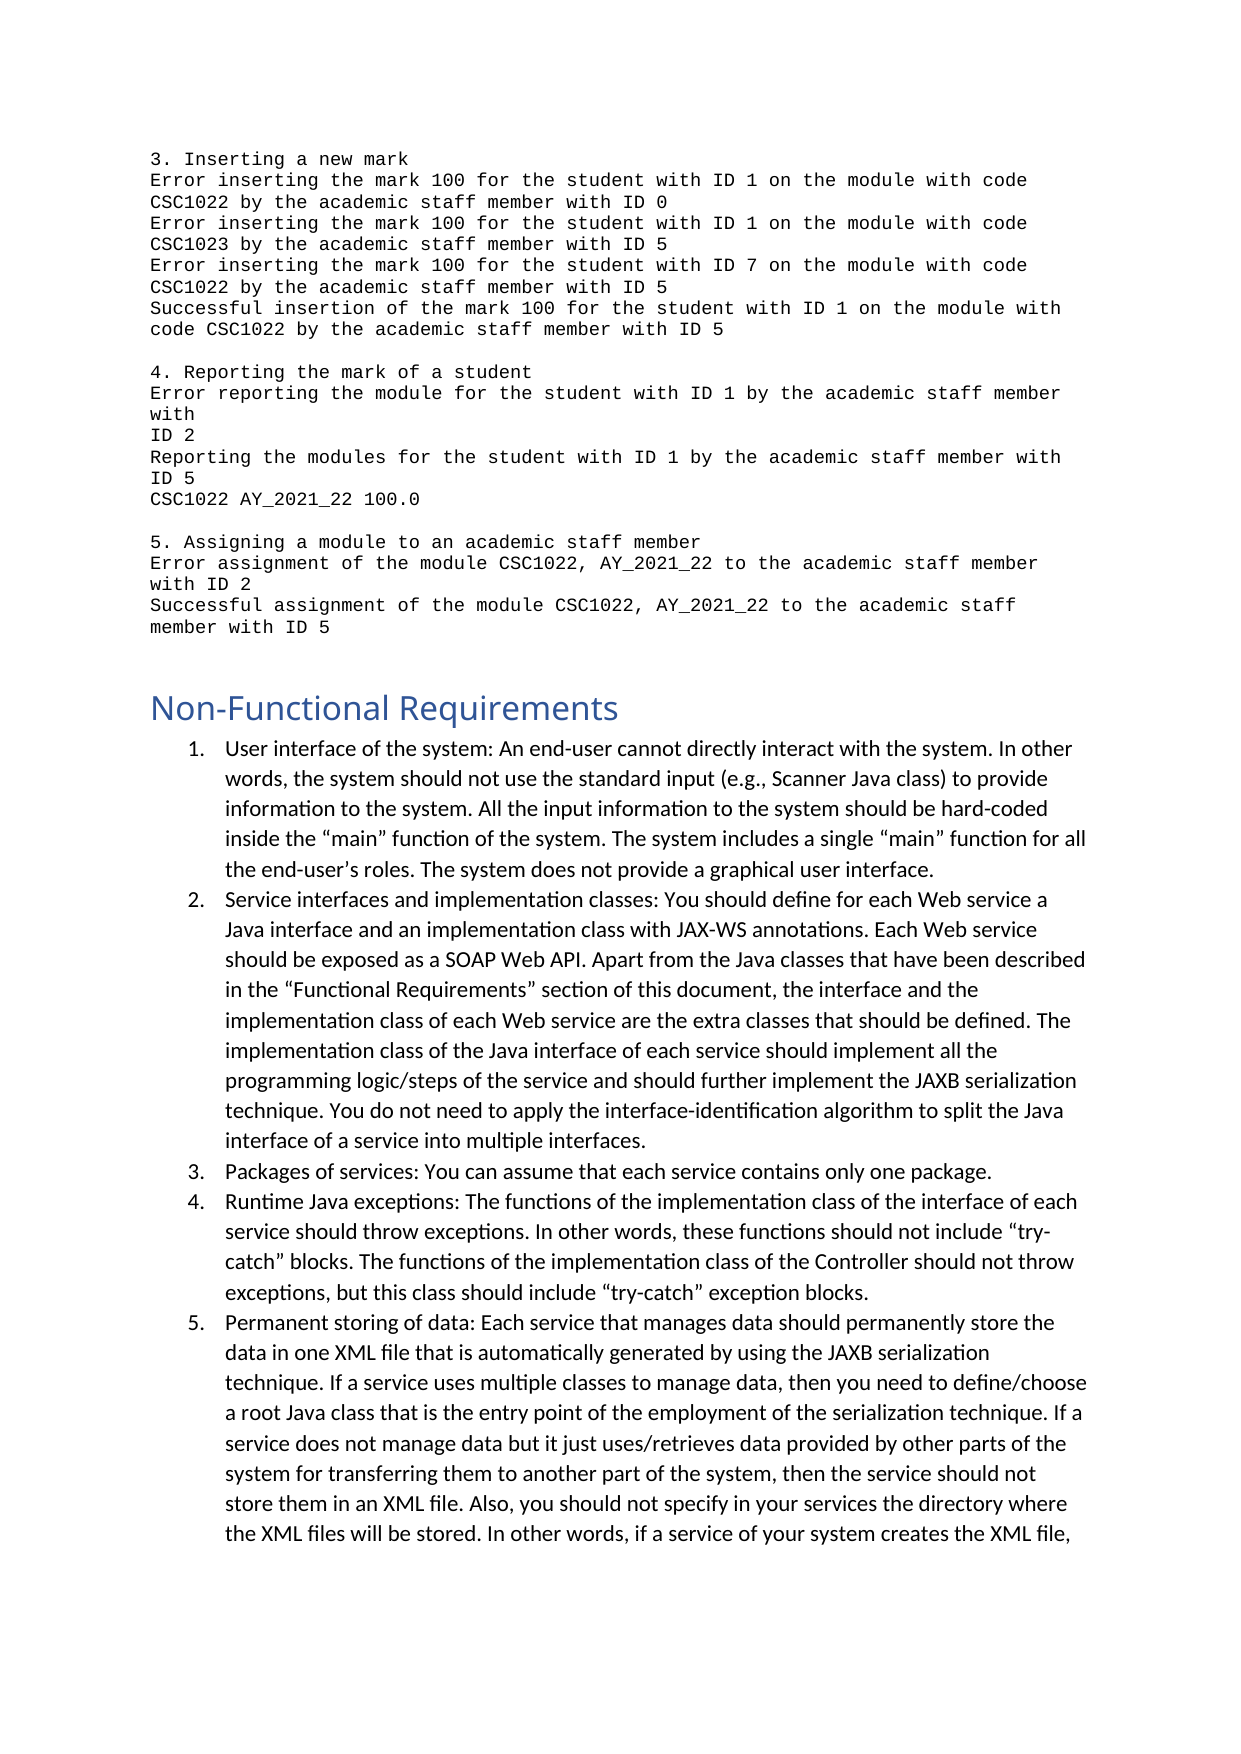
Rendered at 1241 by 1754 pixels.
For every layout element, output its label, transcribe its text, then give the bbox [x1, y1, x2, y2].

text Successful insertion of the mark 100 for the student with ID 1 on the module with code CSC1022 by the academic staff member with ID 5 [150, 299, 1090, 341]
list User interface of the system: An end-user cannot directly interact with the system. In other words, the system should not use the standard input (e.g., Scanner Java class) to provide information to the system. All the input information to the system should be hard-coded inside the “main” function of the system. The system includes a single “main” function for all the end-user’s roles. The system does not provide a graphical user interface. [187, 734, 1090, 883]
text Reporting the modules for the student with ID 1 by the academic staff member with ID 5 [150, 447, 1090, 490]
text 4. Reporting the mark of a student [150, 362, 1090, 384]
list Packages of services: You can assume that each service contains only one package. [187, 1157, 1090, 1185]
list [187, 1308, 1090, 1547]
list Runtime Java exceptions: The functions of the implementation class of the interface of each service should throw exceptions. In other words, these functions should not include “try-catch” blocks. The functions of the implementation class of the Controller should not throw exceptions, but this class should include “try-catch” exception blocks. [187, 1187, 1090, 1306]
text ID 2 [150, 426, 1090, 447]
text Error reporting the module for the student with ID 1 by the academic staff member with [150, 384, 1090, 426]
text Successful assignment of the module CSC1022, AY_2021_22 to the academic staff member with ID 5 [150, 596, 1090, 639]
text Error inserting the mark 100 for the student with ID 7 on the module with code CSC1022 by the academic staff member with ID 5 [150, 256, 1090, 299]
text 3. Inserting a new mark [150, 150, 1090, 171]
text 5. Assigning a module to an academic staff member Error assignment of the module CSC1022, AY_2021_22 to the academic staff member with ID 2 [150, 532, 1090, 596]
list Service interfaces and implementation classes: You should define for each Web service a Java interface and an implementation class with JAX-WS annotations. Each Web service should be exposed as a SOAP Web API. Apart from the Java classes that have been described in the “Functional Requirements” section of this document, the interface and the implementation class of each Web service are the extra classes that should be defined. The implementation class of the Java interface of each service should implement all the programming logic/steps of the service and should further implement the JAXB serialization technique. You do not need to apply the interface-identification algorithm to split the Java interface of a service into multiple interfaces. [187, 885, 1090, 1155]
text CSC1022 AY_2021_22 100.0 [150, 490, 1090, 511]
subtitle Non-Functional Requirements [150, 685, 1090, 730]
text Error inserting the mark 100 for the student with ID 1 on the module with code CSC1022 by the academic staff member with ID 0 [150, 171, 1090, 214]
text Error inserting the mark 100 for the student with ID 1 on the module with code CSC1023 by the academic staff member with ID 5 [150, 214, 1090, 256]
